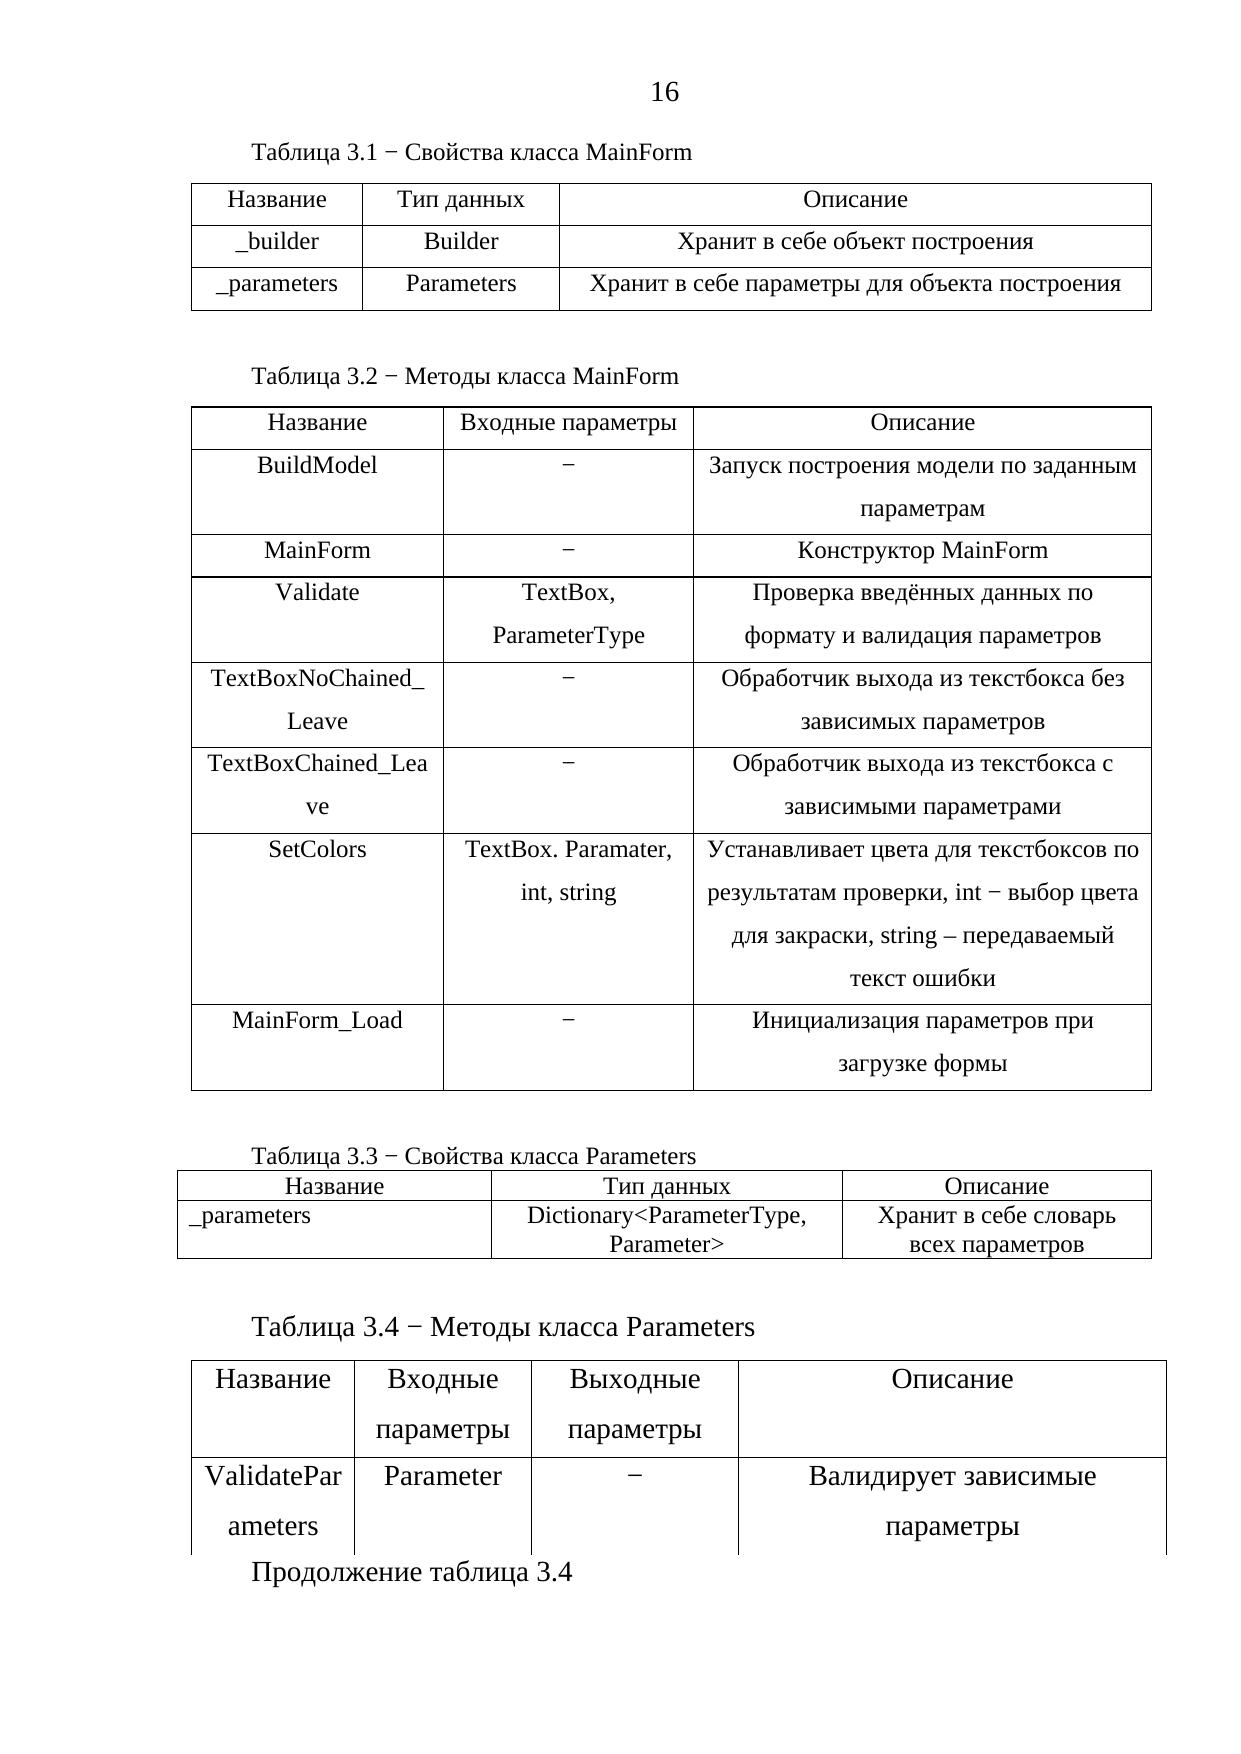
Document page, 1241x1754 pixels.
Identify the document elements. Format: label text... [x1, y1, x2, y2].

table_cell Запуск построения модели по заданным параметрам [694, 450, 1151, 534]
table_header Название [178, 1171, 491, 1199]
table_cell − [444, 535, 693, 576]
table_header Название [192, 184, 362, 225]
text Продолжение таблица 3.4 [177, 1554, 1152, 1588]
text Таблица 3.4 − Методы класса Parameters [177, 1309, 1152, 1343]
table_cell Обработчик выхода из текстбокса без зависимых параметров [694, 663, 1151, 747]
table_header Выходные параметры [532, 1361, 738, 1457]
table_cell TextBox, ParameterType [444, 578, 693, 662]
table_header Тип данных [363, 184, 559, 225]
table_header Входные параметры [444, 408, 693, 449]
table_cell Валидирует зависимые параметры [739, 1458, 1166, 1554]
table_header Описание [843, 1171, 1151, 1199]
text Таблица 3.3 − Свойства класса Parameters [177, 1141, 1152, 1170]
table_cell _parameters [192, 268, 362, 309]
table_header Описание [694, 408, 1151, 449]
table_header Описание [739, 1361, 1166, 1457]
table_cell Обработчик выхода из текстбокса с зависимыми параметрами [694, 748, 1151, 833]
table_cell TextBoxChained_Leave [192, 748, 443, 833]
table_cell _parameters [178, 1201, 491, 1258]
table_header Описание [560, 184, 1151, 225]
table_cell BuildModel [192, 450, 443, 534]
table_cell Dictionary<ParameterType, Parameter> [492, 1201, 842, 1258]
table_cell Parameter [355, 1458, 531, 1554]
table_header Название [192, 1361, 354, 1457]
table_cell Конструктор MainForm [694, 535, 1151, 576]
table_header Тип данных [492, 1171, 842, 1199]
table_cell − [444, 1005, 693, 1090]
table_cell TextBoxNoChained_Leave [192, 663, 443, 747]
table_cell TextBox. Paramater, int, string [444, 834, 693, 1004]
table_cell Инициализация параметров при загрузке формы [694, 1005, 1151, 1090]
table_cell Хранит в себе объект построения [560, 226, 1151, 267]
table_cell Validate [192, 578, 443, 662]
table_cell − [444, 748, 693, 833]
table_cell ValidateParameters [192, 1458, 354, 1554]
table_cell Builder [363, 226, 559, 267]
table_cell Хранит в себе словарь всех параметров [843, 1201, 1151, 1258]
table_cell Parameters [363, 268, 559, 309]
table_cell Хранит в себе параметры для объекта построения [560, 268, 1151, 309]
table_header Входные параметры [355, 1361, 531, 1457]
table_cell MainForm_Load [192, 1005, 443, 1090]
table_cell − [444, 450, 693, 534]
table_header Название [192, 408, 443, 449]
table_cell − [444, 663, 693, 747]
table_cell − [532, 1458, 738, 1554]
table_cell Устанавливает цвета для текстбоксов по результатам проверки, int − выбор цвета для закраски, string – передаваемый текст ошибки [694, 834, 1151, 1004]
table_cell _builder [192, 226, 362, 267]
table_cell SetColors [192, 834, 443, 1004]
table_cell MainForm [192, 535, 443, 576]
text Таблица 3.1 − Свойства класса MainForm [177, 137, 1152, 166]
text Таблица 3.2 − Методы класса MainForm [177, 361, 1152, 389]
table_cell Проверка введённых данных по формату и валидация параметров [694, 578, 1151, 662]
